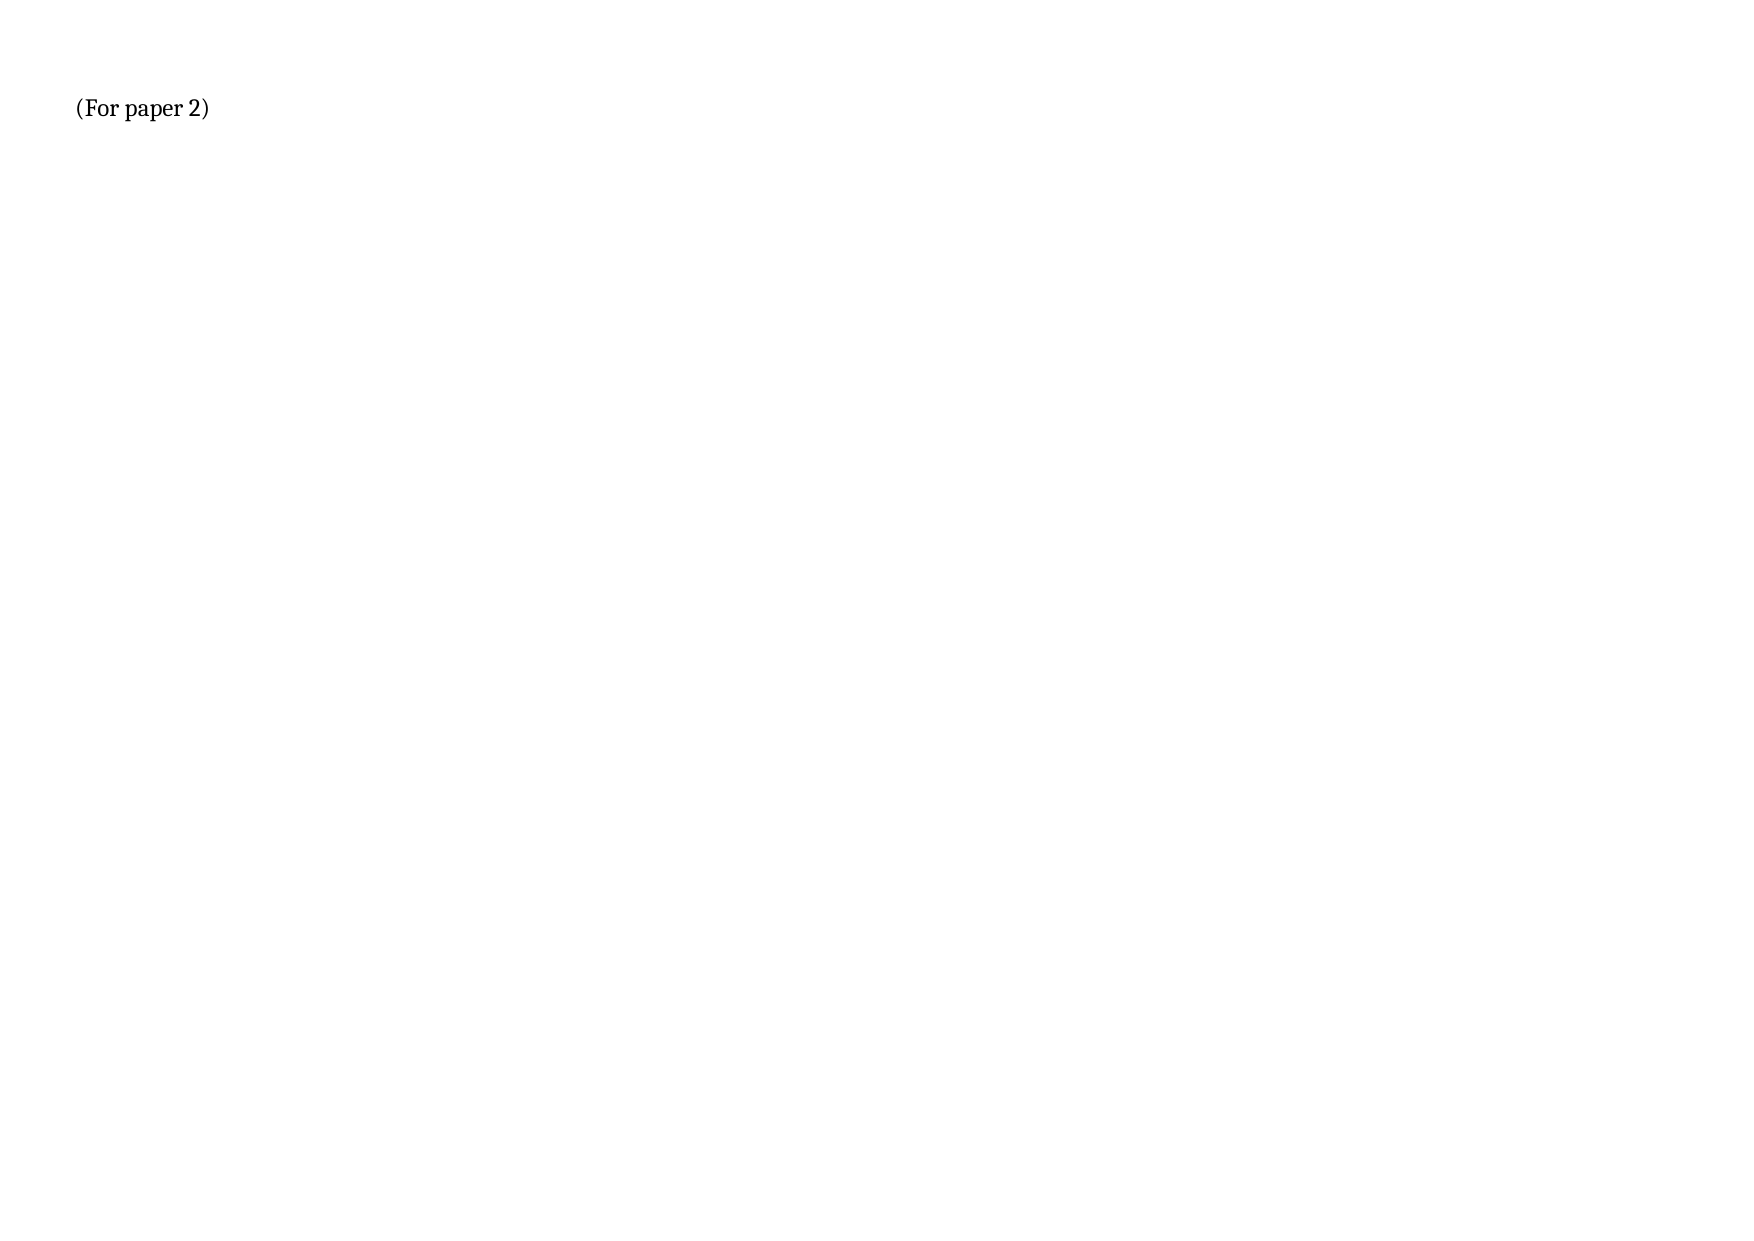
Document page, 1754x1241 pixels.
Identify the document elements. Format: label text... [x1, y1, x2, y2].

text (For paper 2) [75, 94, 1679, 122]
